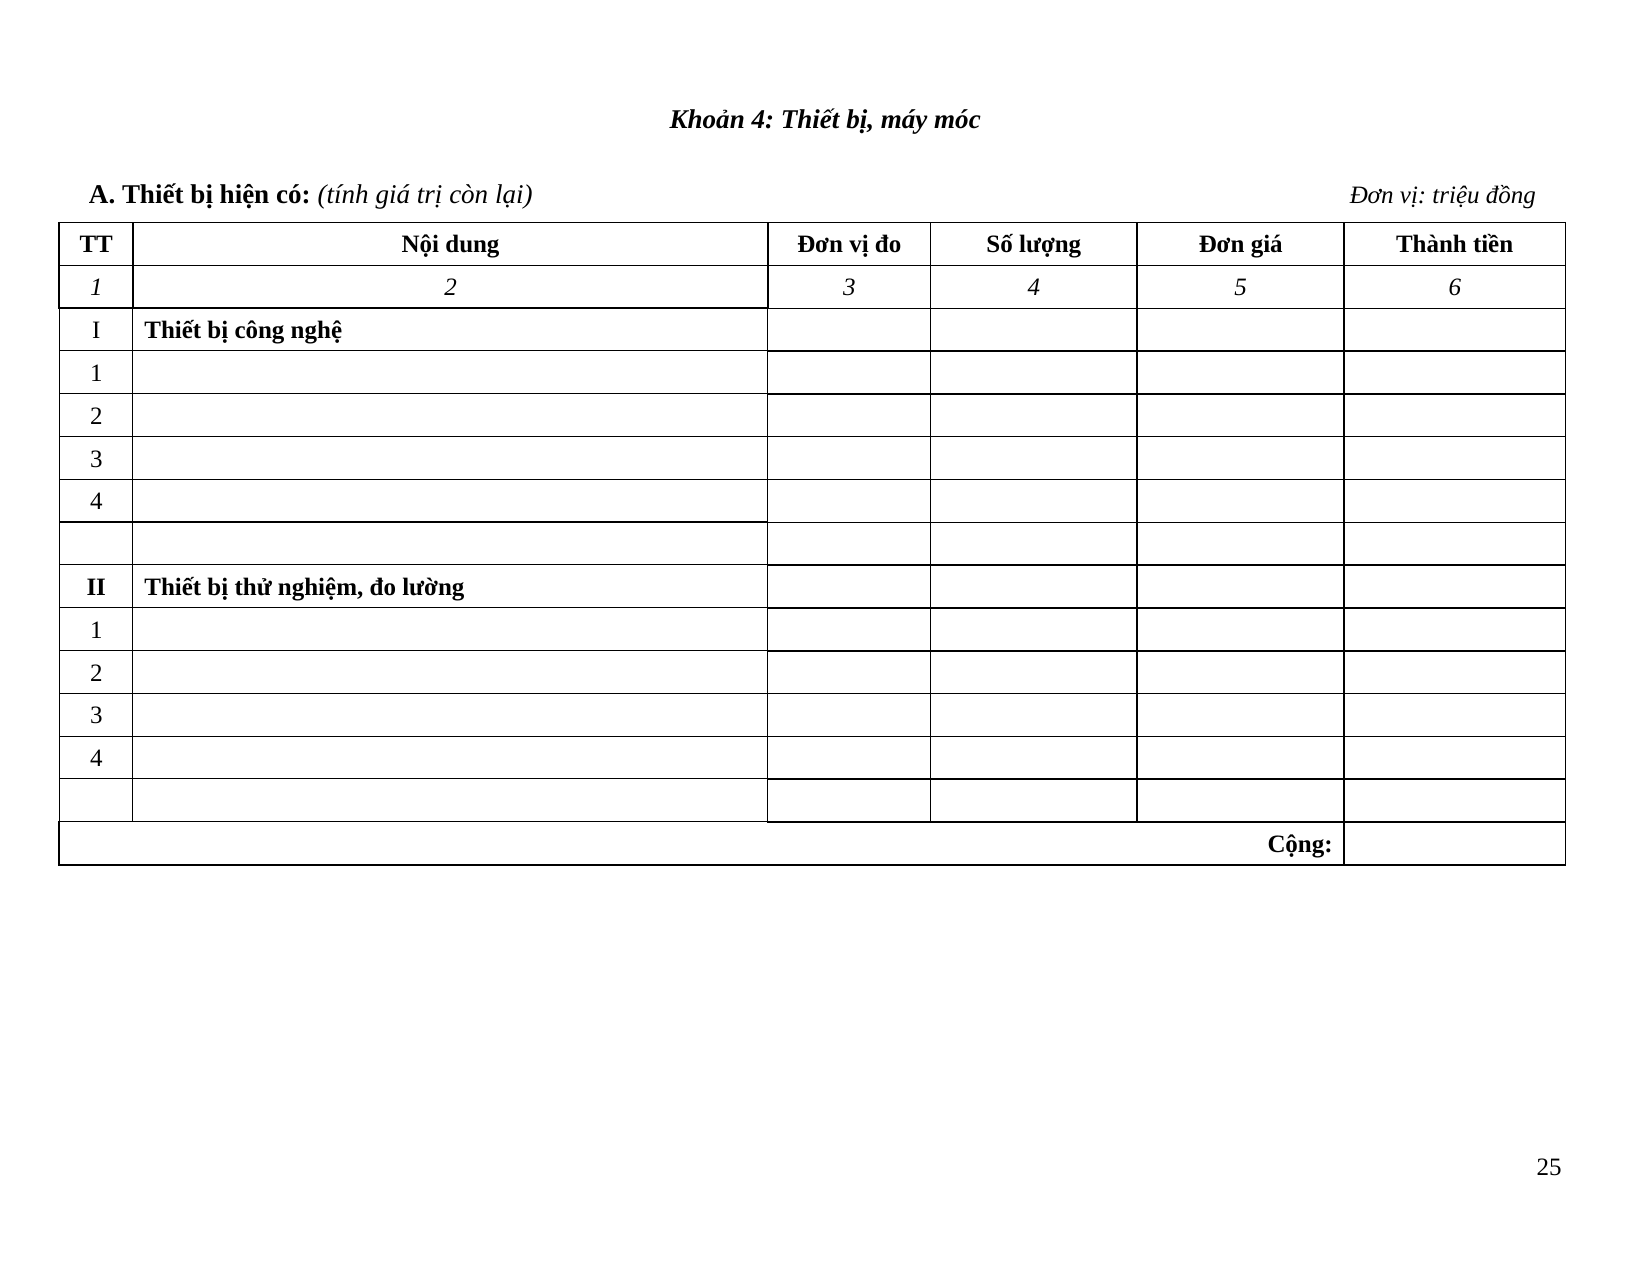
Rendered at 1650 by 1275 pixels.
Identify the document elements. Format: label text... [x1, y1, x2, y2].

table_cell 3 [60, 437, 132, 479]
table_cell 4 [60, 737, 132, 778]
table_cell [768, 566, 930, 607]
table_cell [931, 352, 1136, 393]
table_header TT [60, 223, 132, 264]
table_cell [133, 480, 767, 521]
table_cell [1345, 566, 1565, 607]
table_header Đơn vị đo [769, 223, 930, 264]
table_cell [133, 523, 767, 564]
table_cell [1345, 780, 1565, 821]
table_header Nội dung [134, 223, 767, 264]
table_cell [768, 780, 930, 821]
table_cell [1345, 395, 1565, 436]
table_cell [133, 608, 767, 650]
table_cell [768, 395, 930, 436]
table_cell [931, 566, 1136, 607]
table_cell [133, 694, 767, 736]
table_cell [931, 523, 1136, 564]
table_cell II [60, 565, 132, 607]
table_cell [768, 652, 930, 693]
table_cell [1345, 437, 1565, 479]
table_cell [768, 437, 930, 479]
table_cell [1345, 737, 1565, 778]
table_cell [1345, 523, 1565, 564]
table_cell [133, 437, 767, 479]
table_header Số lượng [931, 223, 1136, 264]
table_cell [60, 779, 132, 821]
table_cell [1138, 780, 1343, 821]
table_cell 1 [60, 608, 132, 650]
table_cell [768, 609, 930, 650]
table_cell [768, 694, 930, 736]
table_cell [133, 394, 767, 436]
table_cell [931, 609, 1136, 650]
table_cell [1138, 523, 1343, 564]
table_cell [931, 780, 1136, 821]
table_cell [1345, 609, 1565, 650]
text A. Thiết bị hiện có: (tính giá trị còn lại) Đơn vị: triệu đồng [89, 178, 1561, 209]
table_cell [133, 351, 767, 393]
table_cell 3 [60, 694, 132, 736]
table_cell [768, 480, 930, 521]
table_cell 6 [1345, 266, 1565, 307]
table_cell 2 [60, 394, 132, 436]
table_cell 3 [769, 266, 930, 307]
table_cell [1345, 652, 1565, 693]
table_cell [1138, 652, 1343, 693]
table_cell [931, 309, 1136, 350]
table_cell 2 [134, 266, 767, 307]
table_cell [1138, 395, 1343, 436]
table_cell Thiết bị thử nghiệm, đo lường [133, 565, 767, 607]
table_cell [768, 352, 930, 393]
table_cell [1138, 609, 1343, 650]
table_cell 1 [60, 351, 132, 393]
table_cell [1345, 694, 1565, 736]
table_cell [931, 694, 1136, 736]
table_cell [1138, 352, 1343, 393]
table_cell [768, 309, 930, 350]
table_cell Thiết bị công nghệ [133, 309, 767, 350]
table_cell [133, 779, 767, 821]
table_cell [1345, 480, 1565, 521]
text Khoản 4: Thiết bị, máy móc [89, 103, 1561, 134]
table_cell 4 [931, 266, 1136, 307]
table_cell [133, 737, 767, 778]
table_cell Cộng: [60, 822, 1343, 864]
table_cell 1 [60, 266, 132, 307]
table_cell [768, 523, 930, 564]
table_cell [931, 395, 1136, 436]
table_cell [931, 652, 1136, 693]
table_cell [1138, 480, 1343, 521]
table_cell 4 [60, 480, 132, 521]
table_header Đơn giá [1138, 223, 1343, 264]
table_cell [768, 737, 930, 778]
table_cell 2 [60, 651, 132, 693]
table_cell [1345, 309, 1565, 350]
table_header Thành tiền [1345, 223, 1565, 264]
table_cell 5 [1138, 266, 1343, 307]
table_cell [931, 480, 1136, 521]
table_cell [1345, 823, 1565, 864]
table_cell [1138, 437, 1343, 479]
table_cell [1345, 352, 1565, 393]
table_cell [1138, 566, 1343, 607]
table_cell [1138, 309, 1343, 350]
table_cell [60, 523, 132, 564]
table_cell [133, 651, 767, 693]
table_cell [1138, 694, 1343, 736]
table_cell [1138, 737, 1343, 778]
table_cell [931, 437, 1136, 479]
table_cell I [60, 309, 132, 350]
table_cell [931, 737, 1136, 778]
